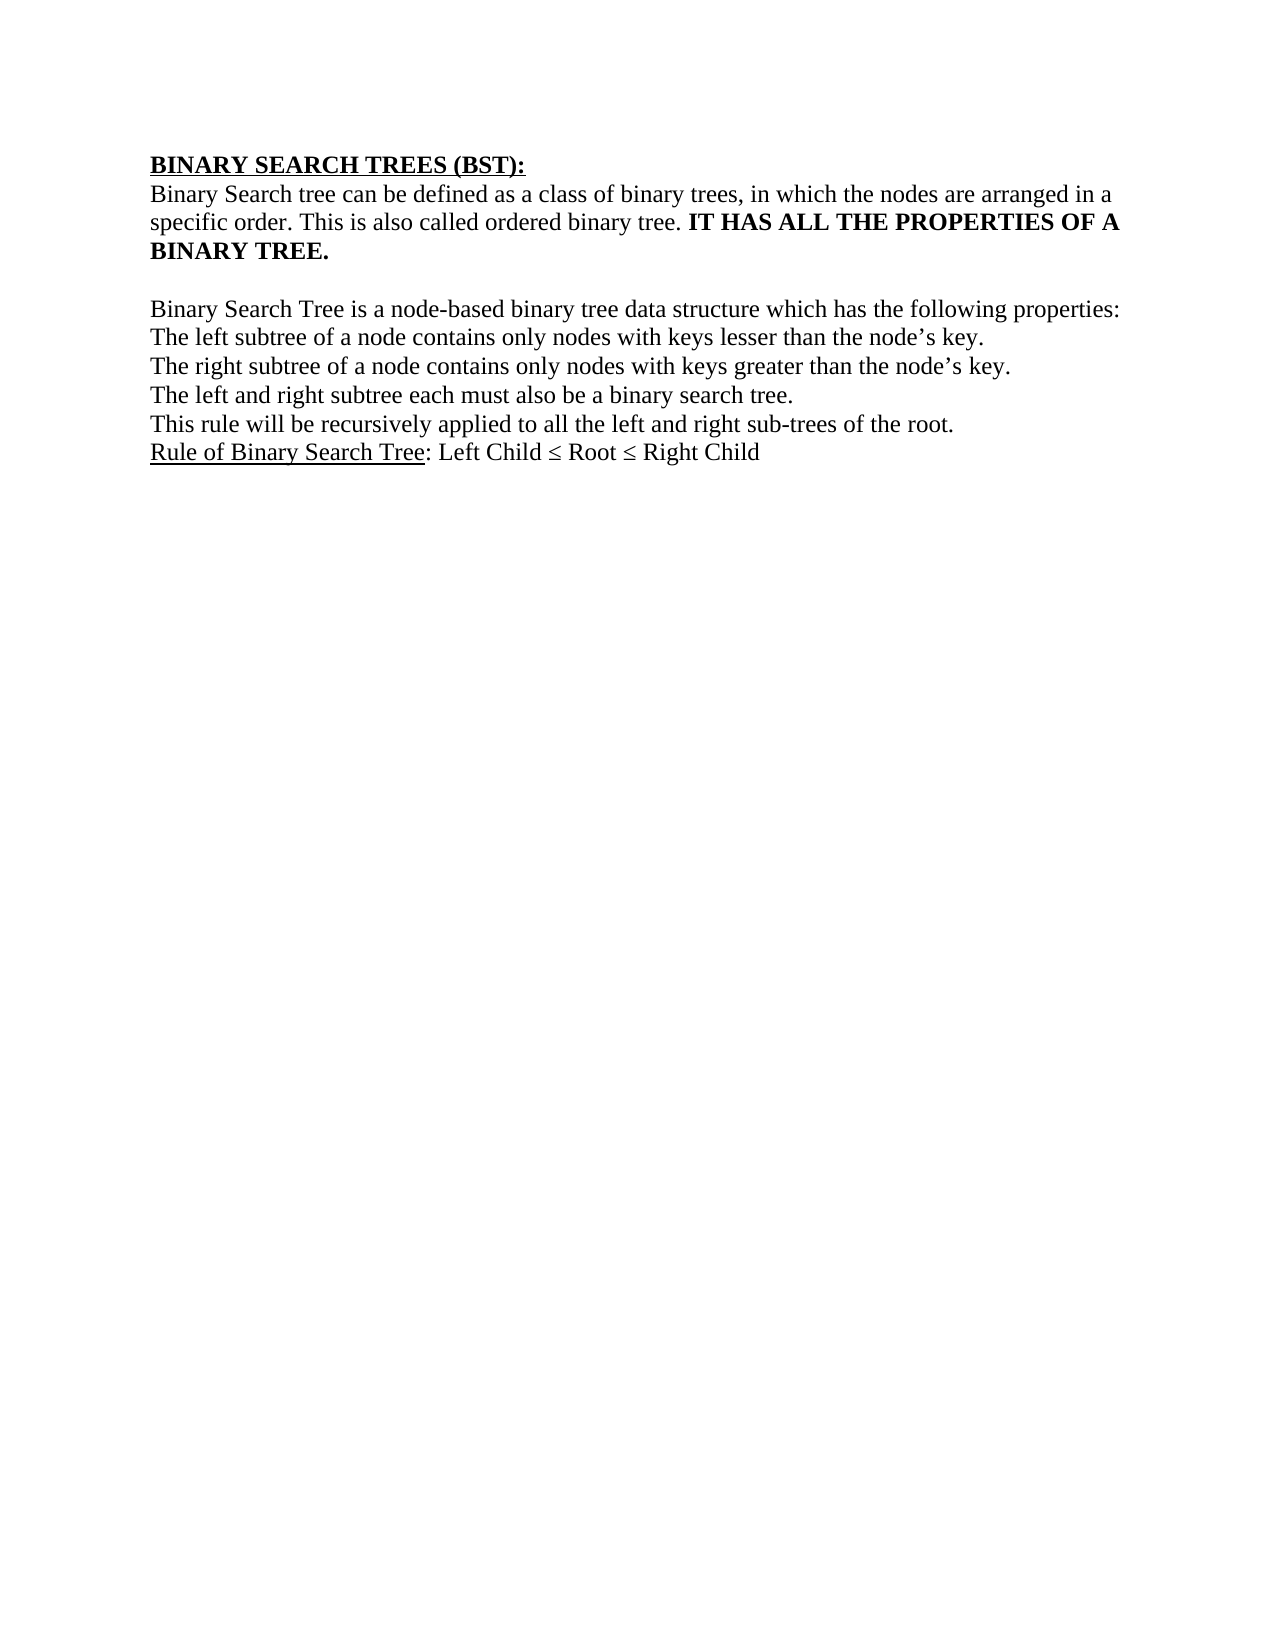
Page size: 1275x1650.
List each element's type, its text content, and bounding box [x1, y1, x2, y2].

list This rule will be recursively applied to all the left and right sub-trees of the root. [112, 409, 1125, 437]
list The left and right subtree each must also be a binary search tree. [112, 380, 1125, 409]
list The right subtree of a node contains only nodes with keys greater than the node’s key. [112, 351, 1125, 380]
text Rule of Binary Search Tree: Left Child ≤ Root ≤ Right Child [150, 437, 1125, 466]
list The left subtree of a node contains only nodes with keys lesser than the node’s key. [112, 322, 1125, 351]
subtitle BINARY SEARCH TREES (BST): [150, 150, 1125, 179]
text Binary Search Tree is a node-based binary tree data structure which has the following properties: [150, 294, 1125, 322]
text Binary Search tree can be defined as a class of binary trees, in which the nodes are arranged in a specific order. This is also called ordered binary tree. IT HAS ALL THE PROPERTIES OF A BINARY TREE. [150, 179, 1125, 265]
